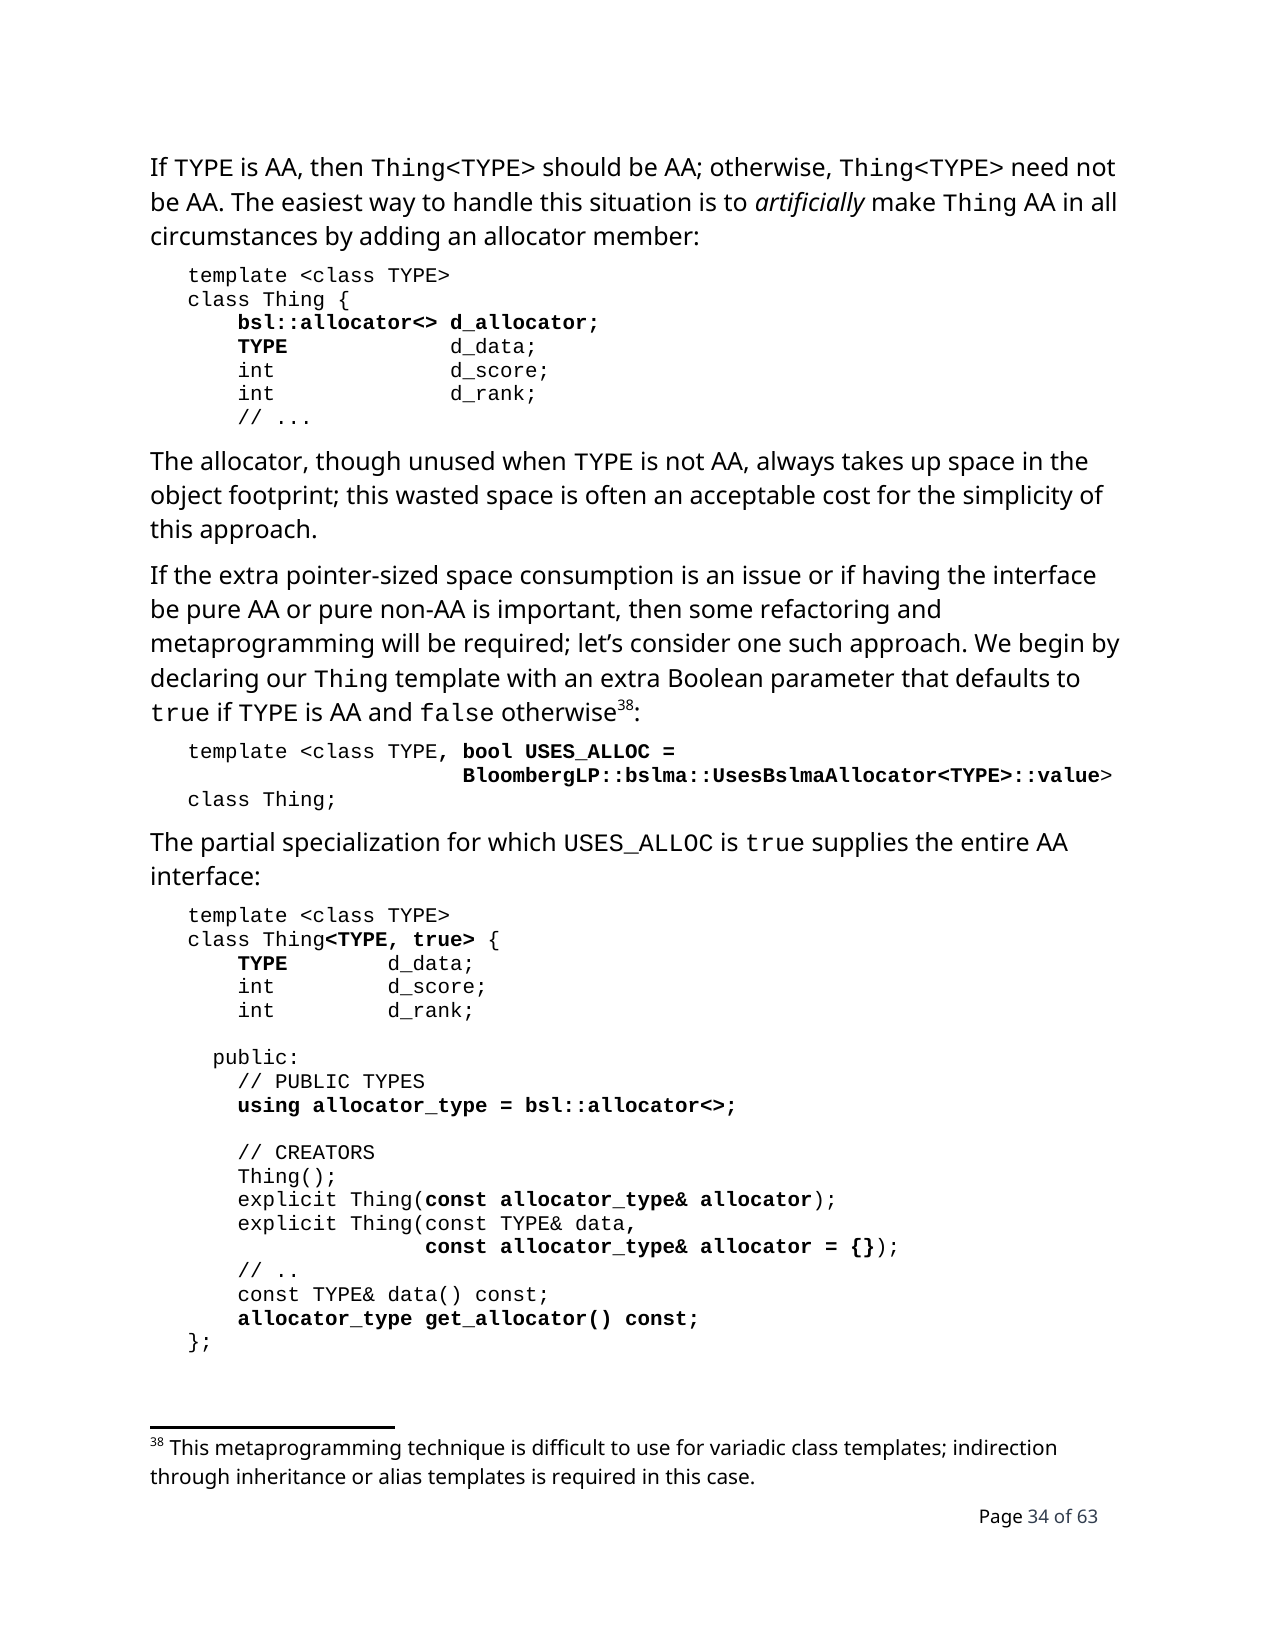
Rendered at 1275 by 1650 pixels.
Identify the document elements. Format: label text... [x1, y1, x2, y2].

text TYPE d_data; [187, 336, 1125, 360]
text bsl::allocator<> d_allocator; [187, 312, 1125, 336]
text }; [187, 1331, 1125, 1355]
text allocator_type get_allocator() const; [187, 1307, 1125, 1331]
text const TYPE& data() const; [187, 1284, 1125, 1307]
text template <class TYPE> [187, 906, 1125, 929]
text // ... [187, 407, 1125, 431]
text using allocator_type = bsl::allocator<>; [187, 1095, 1125, 1118]
text int d_rank; [187, 1000, 1125, 1024]
text const allocator_type& allocator = {}); [187, 1237, 1125, 1260]
text The allocator, though unused when TYPE is not AA, always takes up space in the object footprint; this wasted space is often an acceptable cost for the simplicity of this approach. [150, 443, 1125, 546]
text BloombergLP::bslma::UsesBslmaAllocator<TYPE>::value> [187, 765, 1125, 788]
text int d_rank; [187, 383, 1125, 407]
text class Thing; [187, 788, 1125, 812]
text If the extra pointer-sized space consumption is an issue or if having the interface be pure AA or pure non-AA is important, then some refactoring and metaprogramming will be required; let’s consider one such approach. We begin by declaring our Thing template with an extra Boolean parameter that defaults to true if TYPE is AA and false otherwise: [150, 558, 1125, 729]
text template <class TYPE, bool USES_ALLOC = [187, 741, 1125, 765]
text template <class TYPE> [187, 265, 1125, 289]
text class Thing { [187, 289, 1125, 312]
text // PUBLIC TYPES [187, 1071, 1125, 1095]
text // .. [187, 1260, 1125, 1284]
text TYPE d_data; [187, 953, 1125, 976]
text explicit Thing(const TYPE& data, [187, 1213, 1125, 1237]
text If TYPE is AA, then Thing<TYPE> should be AA; otherwise, Thing<TYPE> need not be AA. The easiest way to handle this situation is to artificially make Thing AA in all circumstances by adding an allocator member: [150, 150, 1125, 253]
text The partial specialization for which USES_ALLOC is true supplies the entire AA interface: [150, 825, 1125, 893]
text int d_score; [187, 976, 1125, 1000]
text public: [187, 1047, 1125, 1071]
text class Thing<TYPE, true> { [187, 929, 1125, 953]
text // CREATORS [187, 1142, 1125, 1166]
text explicit Thing(const allocator_type& allocator); [187, 1189, 1125, 1213]
text Thing(); [187, 1166, 1125, 1189]
text int d_score; [187, 360, 1125, 383]
